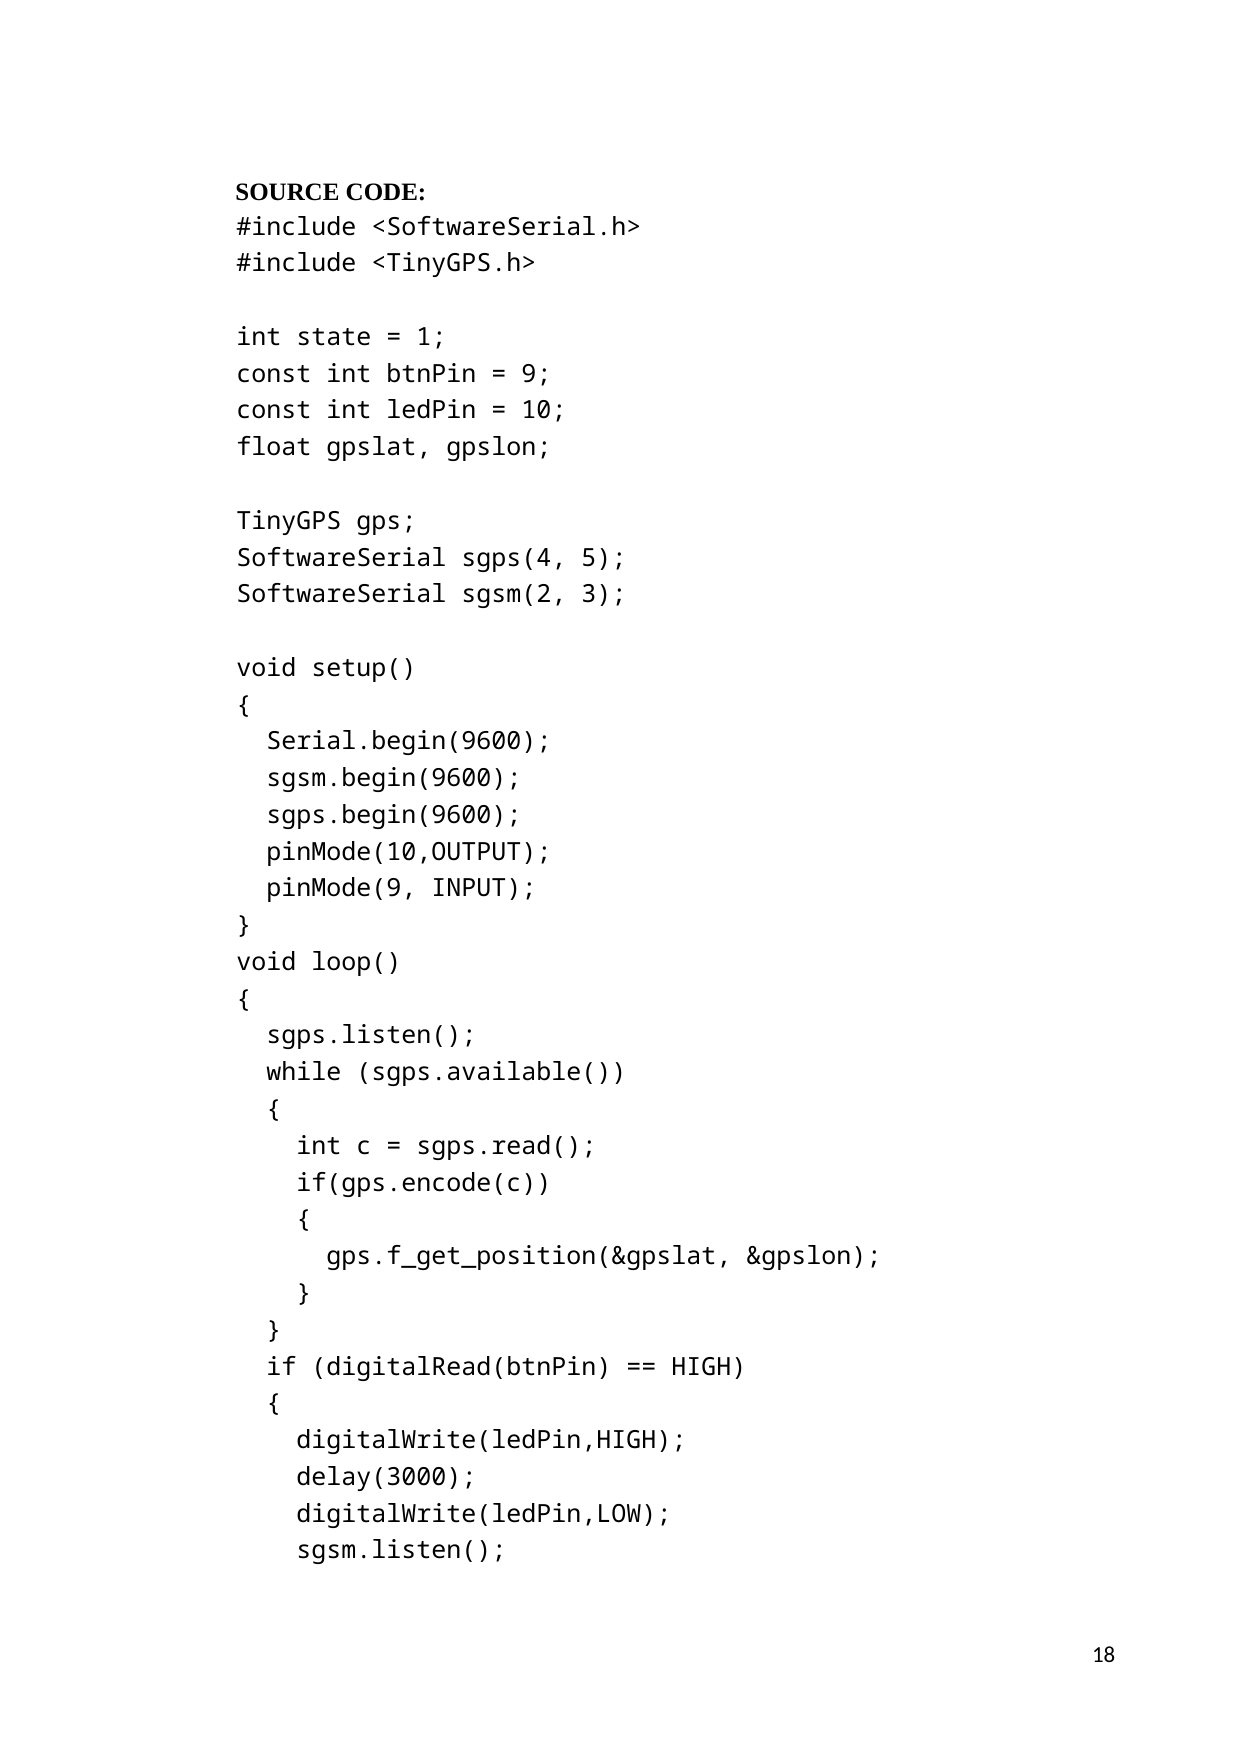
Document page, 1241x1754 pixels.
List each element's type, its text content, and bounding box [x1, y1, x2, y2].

text #include <SoftwareSerial.h> [236, 208, 1122, 242]
text pinMode(10,OUTPUT); [236, 833, 1122, 867]
text const int ledPin = 10; [236, 392, 1122, 426]
text } [236, 1311, 1122, 1345]
text sgsm.listen(); [236, 1532, 1122, 1566]
text if(gps.encode(c)) [236, 1164, 1122, 1198]
text int c = sgps.read(); [236, 1127, 1122, 1162]
text sgps.begin(9600); [236, 797, 1122, 831]
text delay(3000); [236, 1458, 1122, 1492]
text int state = 1; [236, 318, 1122, 353]
text { [236, 1385, 1122, 1419]
text { [236, 686, 1122, 720]
text { [236, 1091, 1122, 1125]
text digitalWrite(ledPin,LOW); [236, 1495, 1122, 1529]
text float gpslat, gpslon; [236, 429, 1122, 463]
text digitalWrite(ledPin,HIGH); [236, 1422, 1122, 1456]
text sgsm.begin(9600); [236, 760, 1122, 794]
text while (sgps.available()) [236, 1054, 1122, 1088]
text Serial.begin(9600); [236, 723, 1122, 757]
text pinMode(9, INPUT); [236, 870, 1122, 904]
text { [236, 980, 1122, 1014]
text if (digitalRead(btnPin) == HIGH) [236, 1348, 1122, 1382]
text SoftwareSerial sgsm(2, 3); [236, 576, 1122, 610]
text SoftwareSerial sgps(4, 5); [236, 539, 1122, 573]
text TinyGPS gps; [236, 502, 1122, 536]
text void setup() [236, 649, 1122, 683]
text void loop() [236, 944, 1122, 978]
text sgps.listen(); [236, 1017, 1122, 1051]
text gps.f_get_position(&gpslat, &gpslon); [236, 1238, 1122, 1272]
text { [236, 1201, 1122, 1235]
text SOURCE CODE: [235, 177, 1122, 206]
text } [236, 1274, 1122, 1309]
text } [236, 907, 1122, 941]
text const int btnPin = 9; [236, 355, 1122, 389]
text #include <TinyGPS.h> [236, 245, 1122, 279]
